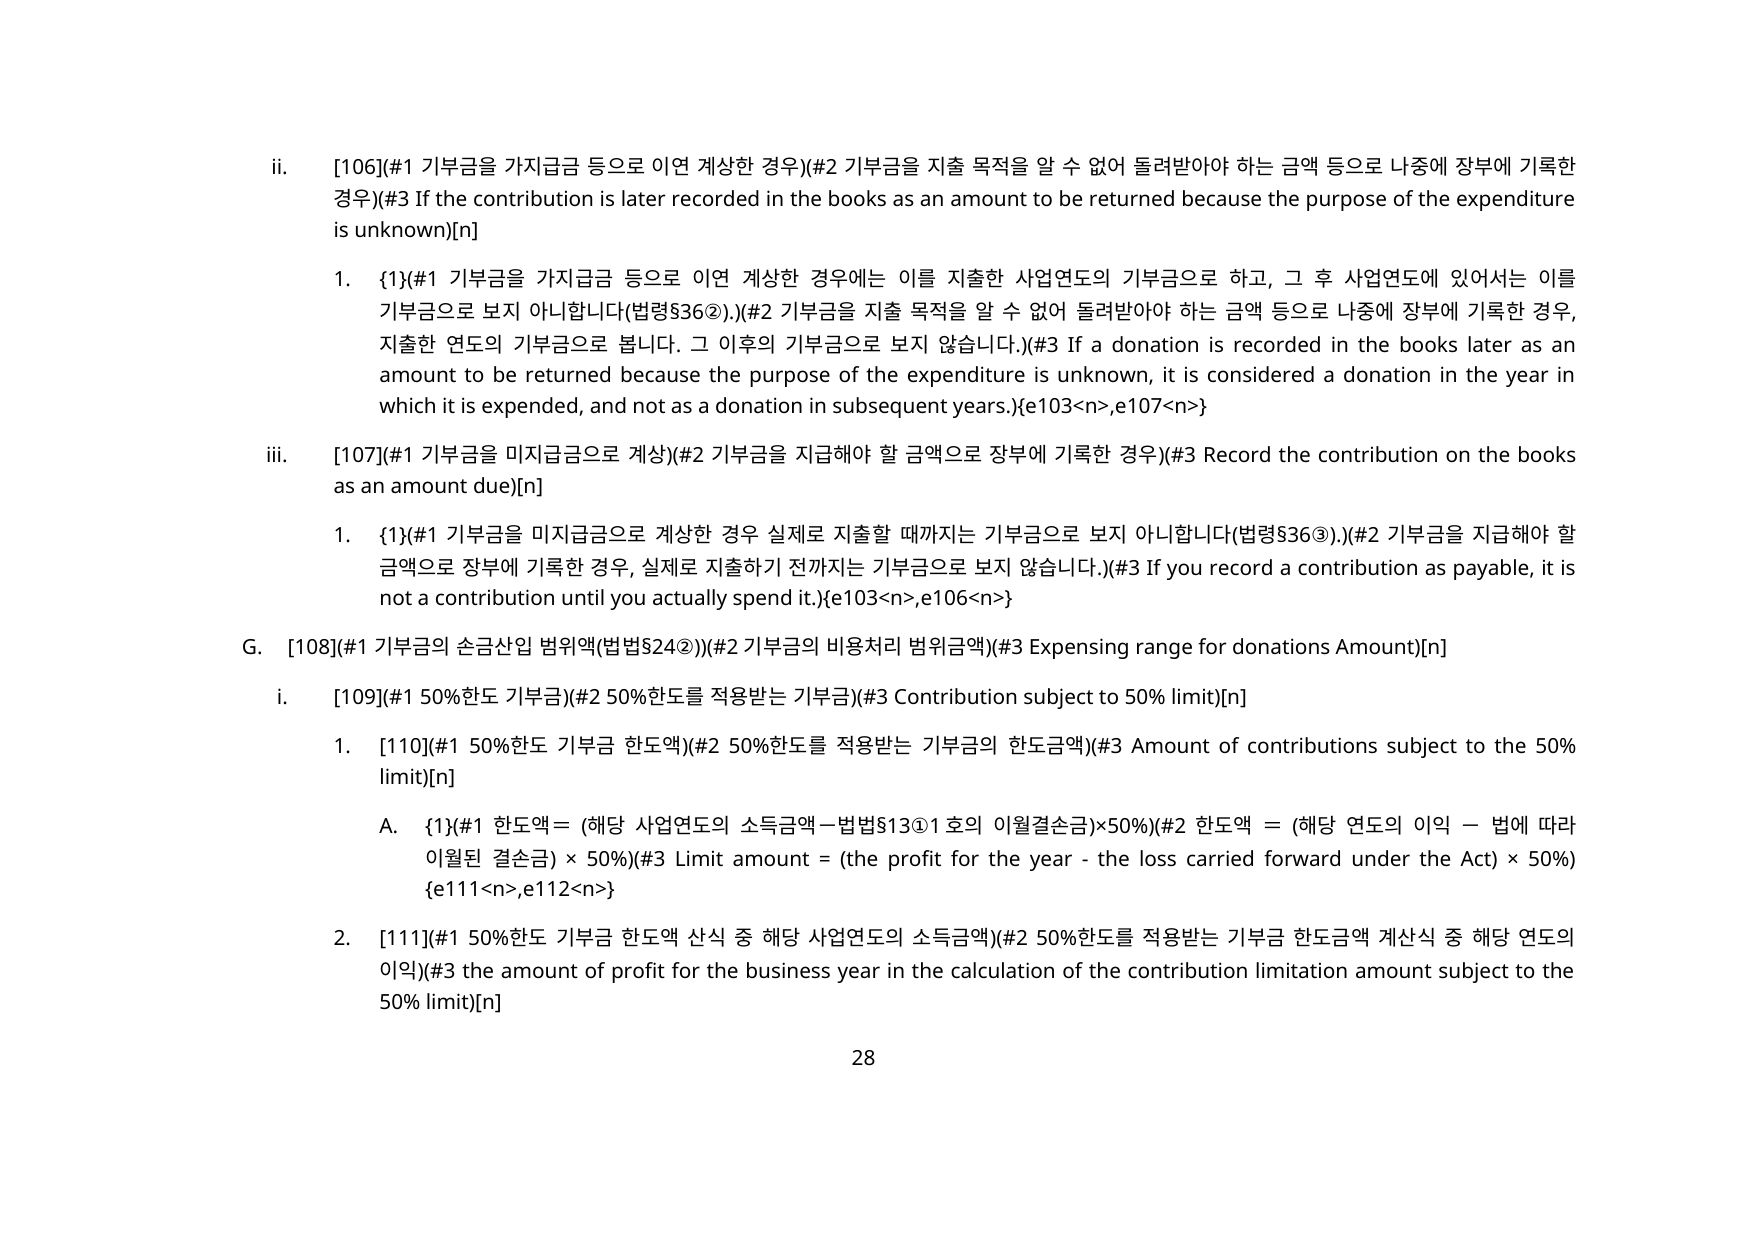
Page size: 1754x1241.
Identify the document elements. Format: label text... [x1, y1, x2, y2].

list [107](#1 기부금을 미지급금으로 계상)(#2 기부금을 지급해야 할 금액으로 장부에 기록한 경우)(#3 Record the contribution on the books as an amount due)[n] [287, 438, 1577, 499]
list [110](#1 50%한도 기부금 한도액)(#2 50%한도를 적용받는 기부금의 한도금액)(#3 Amount of contributions subject to the 50% limit)[n] [333, 729, 1577, 790]
list [106](#1 기부금을 가지급금 등으로 이연 계상한 경우)(#2 기부금을 지출 목적을 알 수 없어 돌려받아야 하는 금액 등으로 나중에 장부에 기록한 경우)(#3 If the contribution is later recorded in the books as an amount to be returned because the purpose of the expenditure is unknown)[n] [287, 150, 1577, 244]
list [109](#1 50%한도 기부금)(#2 50%한도를 적용받는 기부금)(#3 Contribution subject to 50% limit)[n] [287, 680, 1577, 710]
list {1}(#1 한도액＝ (해당 사업연도의 소득금액－법법§13①1호의 이월결손금)×50%)(#2 한도액 ＝ (해당 연도의 이익 － 법에 따라 이월된 결손금) × 50%)(#3 Limit amount = (the profit for the year - the loss carried forward under the Act) × 50%){e111<n>,e112<n>} [379, 809, 1577, 903]
list {1}(#1 기부금을 미지급금으로 계상한 경우 실제로 지출할 때까지는 기부금으로 보지 아니합니다(법령§36③).)(#2 기부금을 지급해야 할 금액으로 장부에 기록한 경우, 실제로 지출하기 전까지는 기부금으로 보지 않습니다.)(#3 If you record a contribution as payable, it is not a contribution until you actually spend it.){e103<n>,e106<n>} [333, 518, 1577, 612]
list [111](#1 50%한도 기부금 한도액 산식 중 해당 사업연도의 소득금액)(#2 50%한도를 적용받는 기부금 한도금액 계산식 중 해당 연도의 이익)(#3 the amount of profit for the business year in the calculation of the contribution limitation amount subject to the 50% limit)[n] [333, 922, 1577, 1015]
list [108](#1 기부금의 손금산입 범위액(법법§24②))(#2 기부금의 비용처리 범위금액)(#3 Expensing range for donations Amount)[n] [242, 631, 1577, 661]
list {1}(#1 기부금을 가지급금 등으로 이연 계상한 경우에는 이를 지출한 사업연도의 기부금으로 하고, 그 후 사업연도에 있어서는 이를 기부금으로 보지 아니합니다(법령§36②).)(#2 기부금을 지출 목적을 알 수 없어 돌려받아야 하는 금액 등으로 나중에 장부에 기록한 경우, 지출한 연도의 기부금으로 봅니다. 그 이후의 기부금으로 보지 않습니다.)(#3 If a donation is recorded in the books later as an amount to be returned because the purpose of the expenditure is unknown, it is considered a donation in the year in which it is expended, and not as a donation in subsequent years.){e103<n>,e107<n>} [333, 262, 1577, 419]
